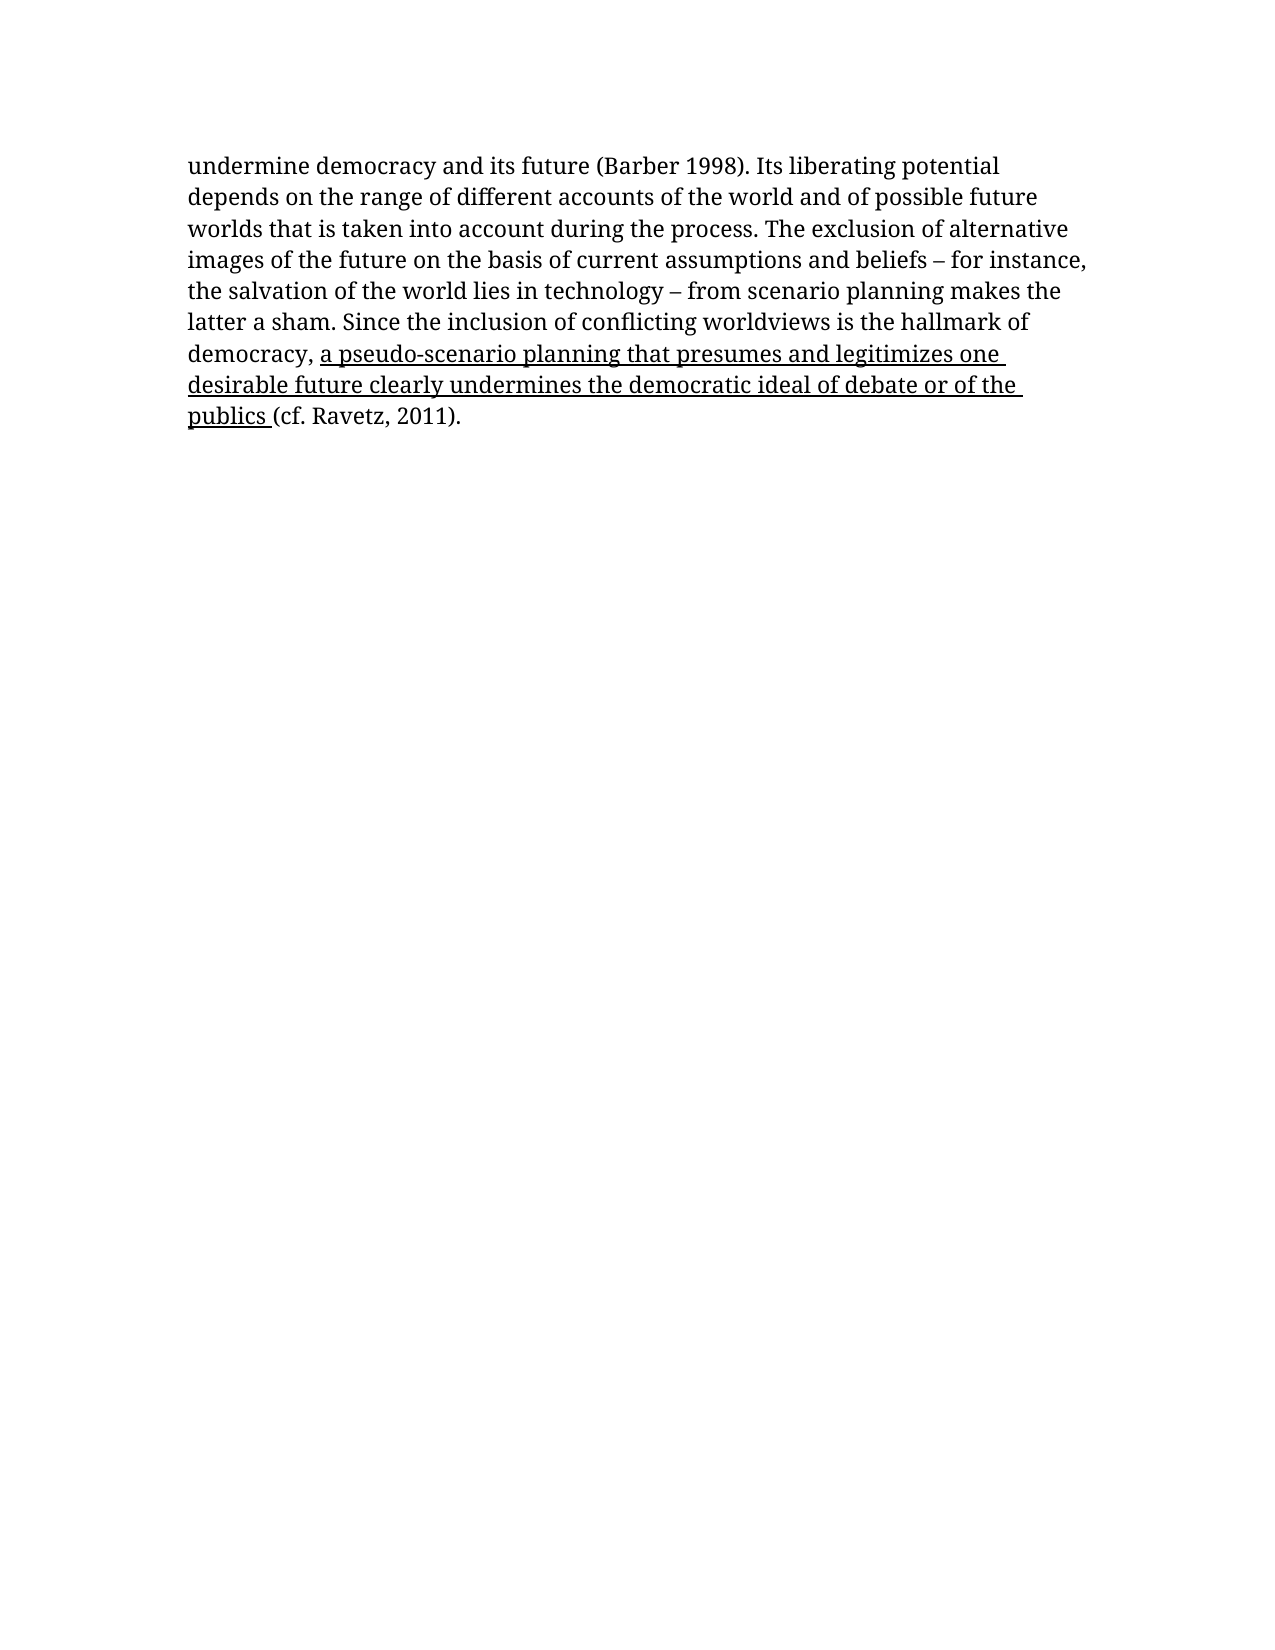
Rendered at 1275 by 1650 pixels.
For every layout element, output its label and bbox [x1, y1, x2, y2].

text [187, 150, 1087, 431]
